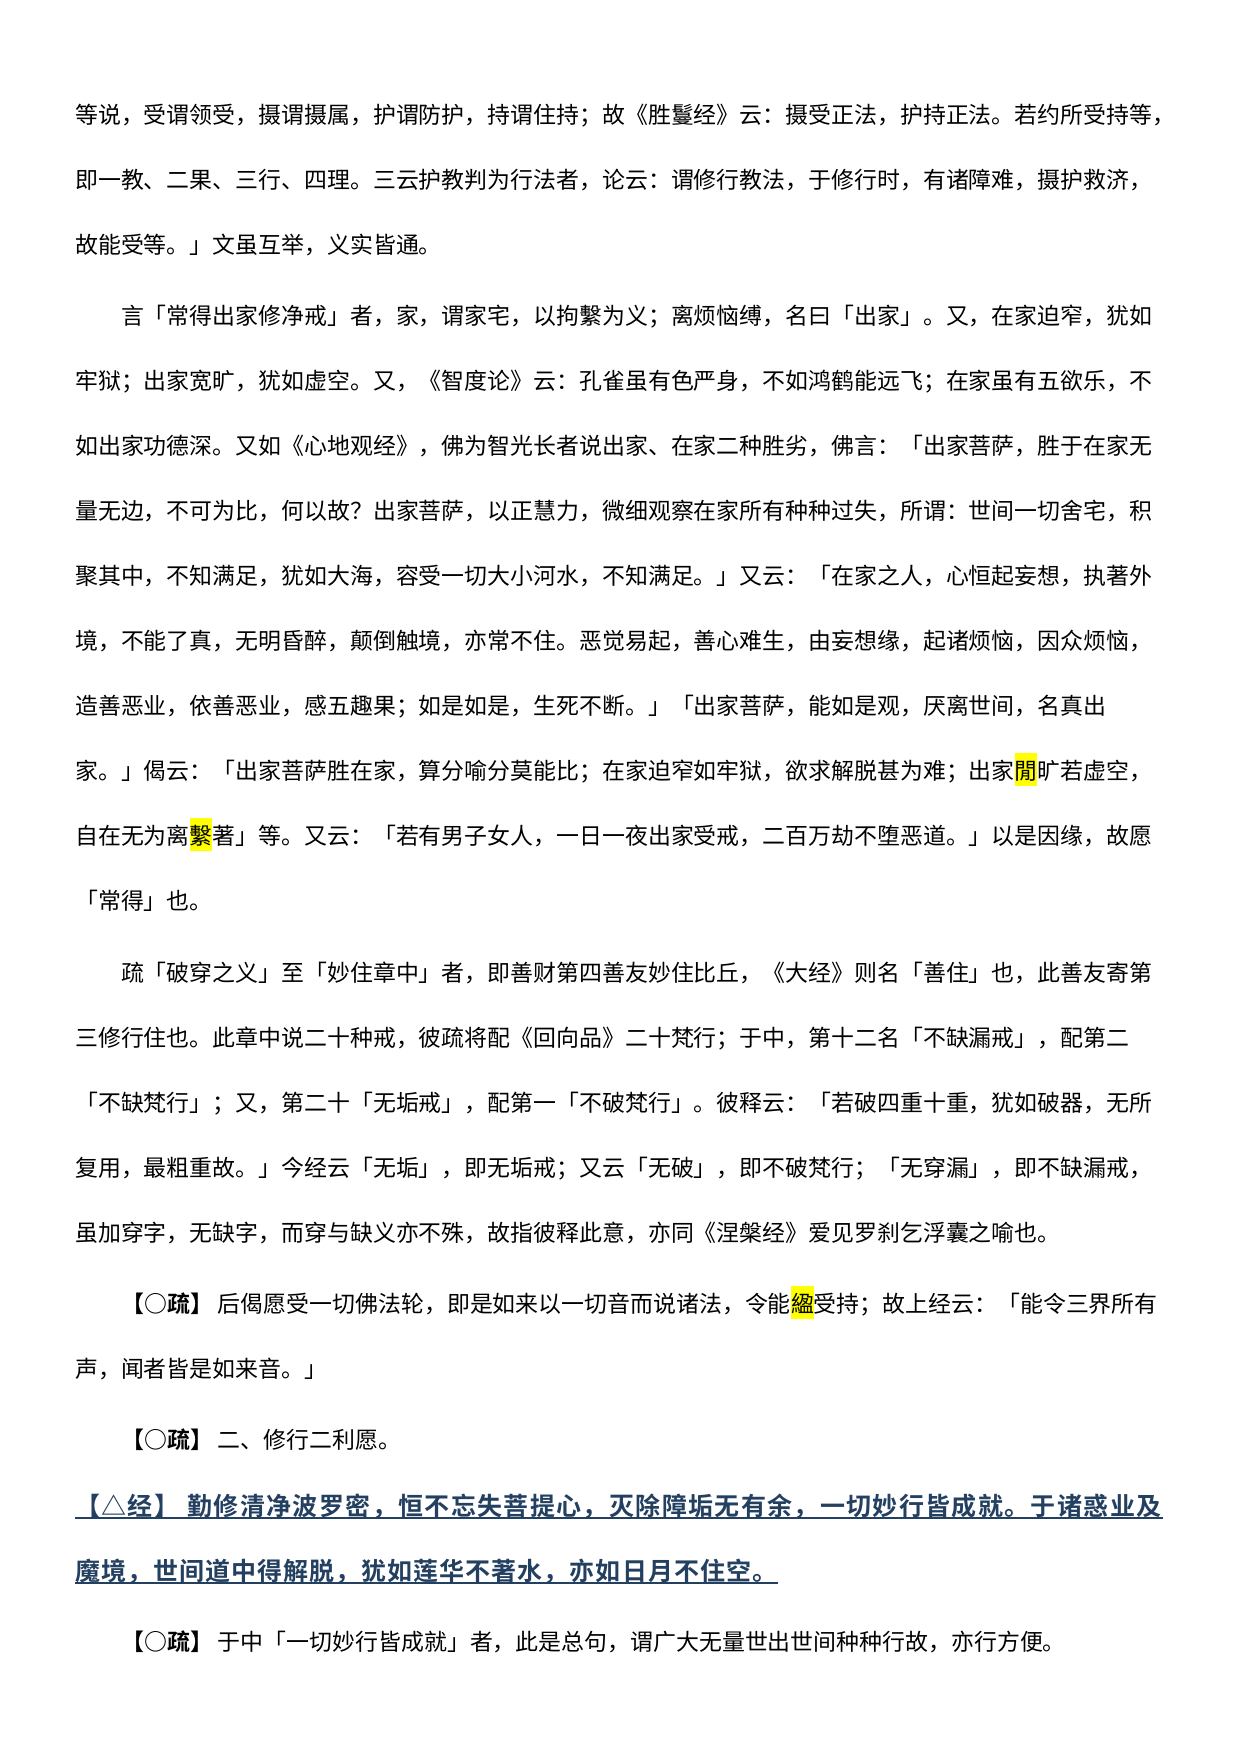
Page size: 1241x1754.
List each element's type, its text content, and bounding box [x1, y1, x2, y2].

text 言「常得出家修净戒」者，家，谓家宅，以拘繫为义；离烦恼缚，名曰「出家」。又，在家迫窄，犹如牢狱；出家宽旷，犹如虚空。又，《智度论》云：孔雀虽有色严身，不如鸿鹤能远飞；在家虽有五欲乐，不如出家功德深。又如《心地观经》，佛为智光长者说出家、在家二种胜劣，佛言：「出家菩萨，胜于在家无量无边，不可为比，何以故？出家菩萨，以正慧力，微细观察在家所有种种过失，所谓：世间一切舍宅，积聚其中，不知满足，犹如大海，容受一切大小河水，不知满足。」又云：「在家之人，心恒起妄想，执著外境，不能了真，无明昏醉，颠倒触境，亦常不住。恶觉易起，善心难生，由妄想缘，起诸烦恼，因众烦恼，造善恶业，依善恶业，感五趣果；如是如是，生死不断。」「出家菩萨，能如是观，厌离世间，名真出家。」偈云：「出家菩萨胜在家，算分喻分莫能比；在家迫窄如牢狱，欲求解脱甚为难；出家閒旷若虚空，自在无为离繫著」等。又云：「若有男子女人，一日一夜出家受戒，二百万劫不堕恶道。」以是因缘，故愿「常得」也。 [75, 282, 1165, 932]
text 【○疏】 后偈愿受一切佛法轮，即是如来以一切音而说诸法，令能䋼受持；故上经云：「能令三界所有声，闻者皆是如来音。」 [75, 1270, 1165, 1400]
text 疏「破穿之义」至「妙住章中」者，即善财第四善友妙住比丘，《大经》则名「善住」也，此善友寄第三修行住也。此章中说二十种戒，彼疏将配《回向品》二十梵行；于中，第十二名「不缺漏戒」，配第二「不缺梵行」；又，第二十「无垢戒」，配第一「不破梵行」。彼释云：「若破四重十重，犹如破器，无所复用，最粗重故。」今经云「无垢」，即无垢戒；又云「无破」，即不破梵行；「无穿漏」，即不缺漏戒，虽加穿字，无缺字，而穿与缺义亦不殊，故指彼释此意，亦同《涅槃经》爱见罗刹乞浮囊之喻也。 [75, 939, 1165, 1264]
text 【○疏】 二、修行二利愿。 [75, 1407, 1165, 1472]
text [75, 81, 1165, 276]
text 【○疏】 于中「一切妙行皆成就」者，此是总句，谓广大无量世出世间种种行故，亦行方便。 [75, 1608, 1165, 1673]
text 【△经】 勤修清净波罗密，恒不忘失菩提心，灭除障垢无有余，一切妙行皆成就。于诸惑业及魔境，世间道中得解脱，犹如莲华不著水，亦如日月不住空。 [75, 1472, 1165, 1602]
